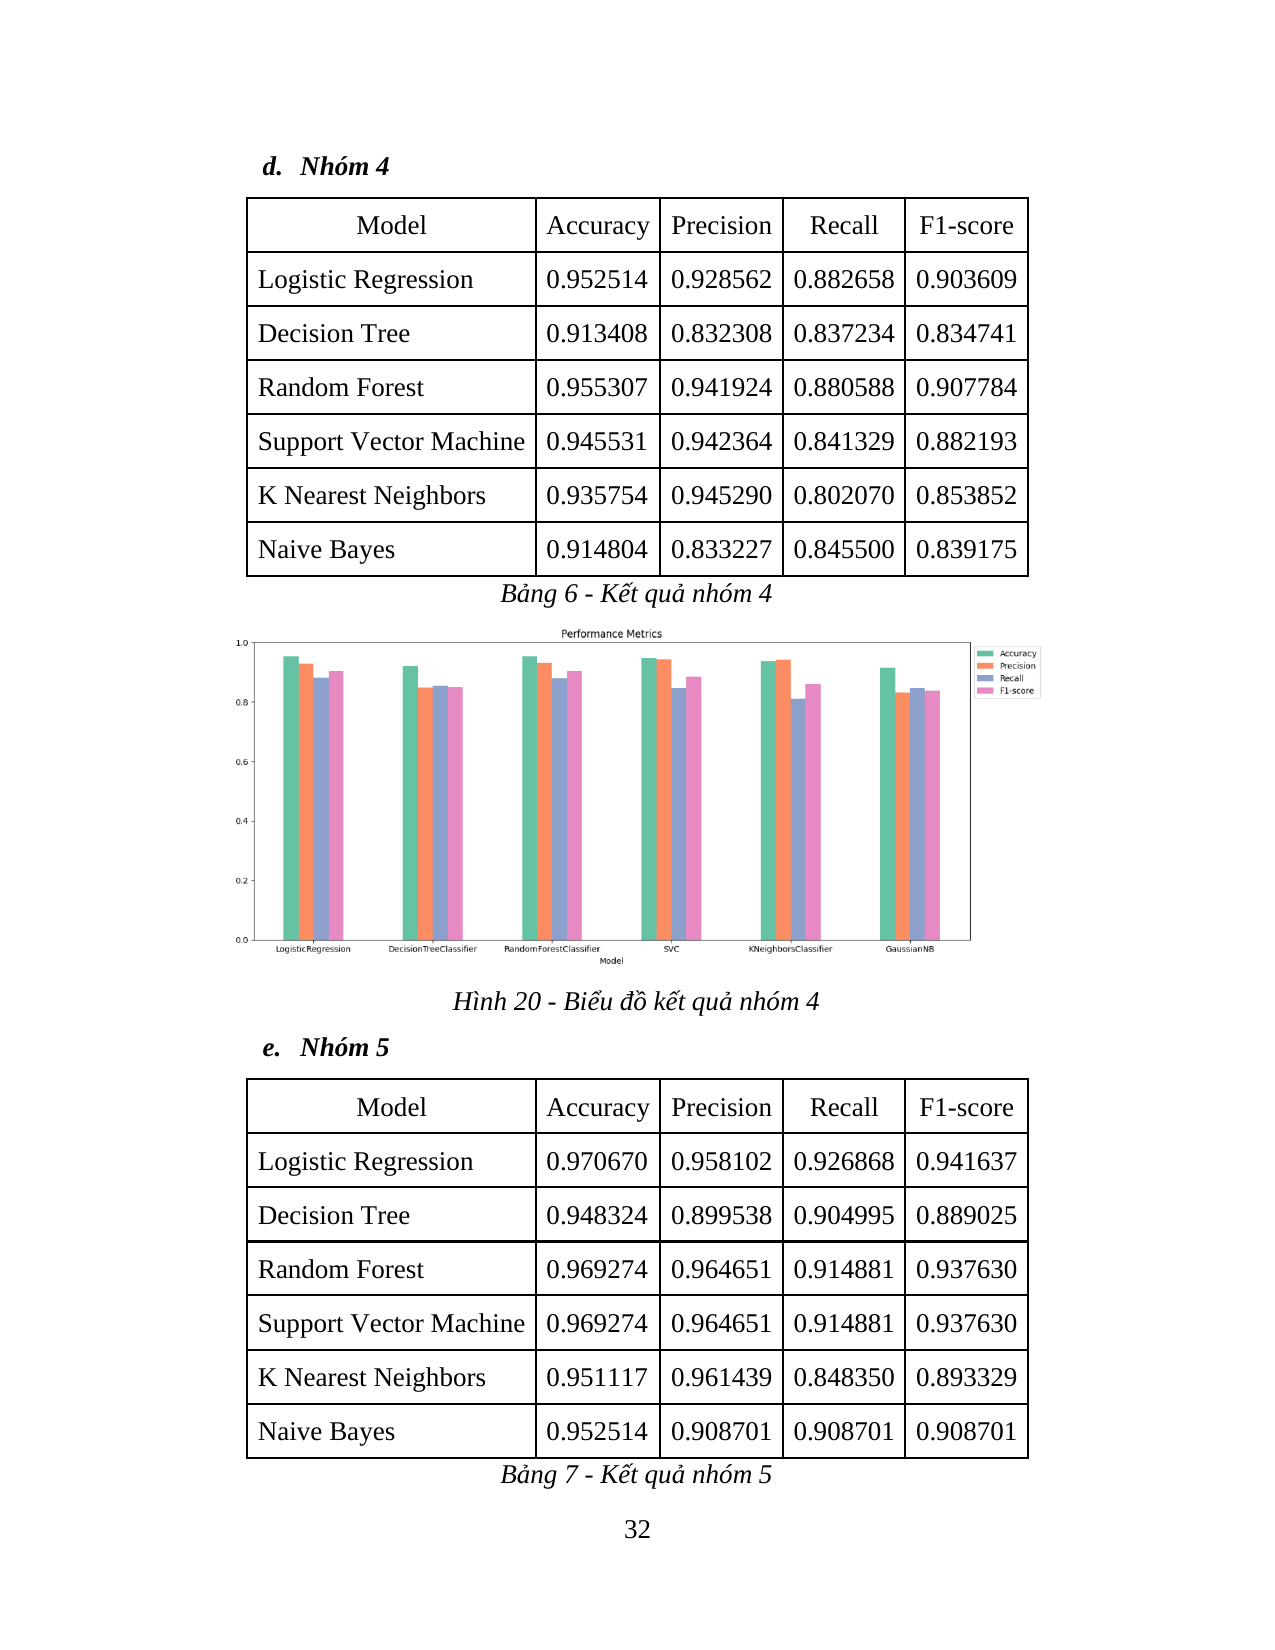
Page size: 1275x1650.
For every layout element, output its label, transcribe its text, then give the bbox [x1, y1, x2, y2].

table_cell 0.908701 [784, 1405, 904, 1457]
subtitle Nhóm 4 [262, 150, 1125, 181]
table_cell 0.952514 [537, 1405, 659, 1457]
table_cell 0.961439 [661, 1351, 782, 1402]
table_cell 0.914881 [784, 1243, 904, 1294]
table_cell Decision Tree [248, 307, 535, 359]
table_cell 0.942364 [661, 415, 782, 467]
table_cell 0.945531 [537, 415, 659, 467]
table_cell 0.904995 [784, 1188, 904, 1240]
table_cell 0.834741 [906, 307, 1027, 359]
table_cell Naive Bayes [248, 523, 535, 575]
table_cell 0.889025 [906, 1188, 1027, 1240]
table_cell 0.832308 [661, 307, 782, 359]
table_cell 0.833227 [661, 523, 782, 575]
table_cell 0.937630 [906, 1296, 1027, 1348]
table_header F1-score [906, 199, 1027, 251]
table_cell K Nearest Neighbors [248, 469, 535, 521]
table_cell 0.937630 [906, 1243, 1027, 1294]
table_cell Logistic Regression [248, 253, 535, 305]
table_header Model [248, 1080, 535, 1132]
table_cell 0.964651 [661, 1296, 782, 1348]
table_cell 0.841329 [784, 415, 904, 467]
table_cell 0.964651 [661, 1243, 782, 1294]
table_header F1-score [906, 1080, 1027, 1132]
subtitle Nhóm 5 [262, 1031, 1125, 1063]
table_cell 0.969274 [537, 1243, 659, 1294]
table_header Recall [784, 199, 904, 251]
table_cell 0.853852 [906, 469, 1027, 521]
table_cell 0.926868 [784, 1134, 904, 1186]
table_header Precision [661, 1080, 782, 1132]
table_cell 0.945290 [661, 469, 782, 521]
table_cell 0.802070 [784, 469, 904, 521]
table_header Model [248, 199, 535, 251]
table_cell 0.899538 [661, 1188, 782, 1240]
table_cell Support Vector Machine [248, 1296, 535, 1348]
table_header Recall [784, 1080, 904, 1132]
table_cell Naive Bayes [248, 1405, 535, 1457]
table_cell 0.955307 [537, 361, 659, 413]
table_cell 0.941637 [906, 1134, 1027, 1186]
table_cell Logistic Regression [248, 1134, 535, 1186]
table_cell 0.837234 [784, 307, 904, 359]
table_cell Decision Tree [248, 1188, 535, 1240]
table_cell 0.845500 [784, 523, 904, 575]
table_header Accuracy [537, 199, 659, 251]
table_cell Random Forest [248, 361, 535, 413]
table_cell Random Forest [248, 1243, 535, 1294]
table_cell 0.893329 [906, 1351, 1027, 1402]
table_cell 0.882658 [784, 253, 904, 305]
table_cell 0.951117 [537, 1351, 659, 1402]
table_cell 0.913408 [537, 307, 659, 359]
table_cell 0.914804 [537, 523, 659, 575]
table_cell 0.970670 [537, 1134, 659, 1186]
table_cell 0.941924 [661, 361, 782, 413]
table_cell 0.903609 [906, 253, 1027, 305]
picture [229, 623, 1046, 971]
table_cell Support Vector Machine [248, 415, 535, 467]
table_cell 0.928562 [661, 253, 782, 305]
table_cell 0.880588 [784, 361, 904, 413]
table_cell 0.839175 [906, 523, 1027, 575]
table_header Accuracy [537, 1080, 659, 1132]
table_cell 0.907784 [906, 361, 1027, 413]
table_cell 0.969274 [537, 1296, 659, 1348]
table_cell 0.935754 [537, 469, 659, 521]
table_cell 0.952514 [537, 253, 659, 305]
table_cell 0.848350 [784, 1351, 904, 1402]
table_cell 0.914881 [784, 1296, 904, 1348]
table_cell 0.958102 [661, 1134, 782, 1186]
table_cell 0.948324 [537, 1188, 659, 1240]
table_cell 0.908701 [906, 1405, 1027, 1457]
table_cell 0.882193 [906, 415, 1027, 467]
table_header Precision [661, 199, 782, 251]
table_cell 0.908701 [661, 1405, 782, 1457]
table_cell K Nearest Neighbors [248, 1351, 535, 1402]
